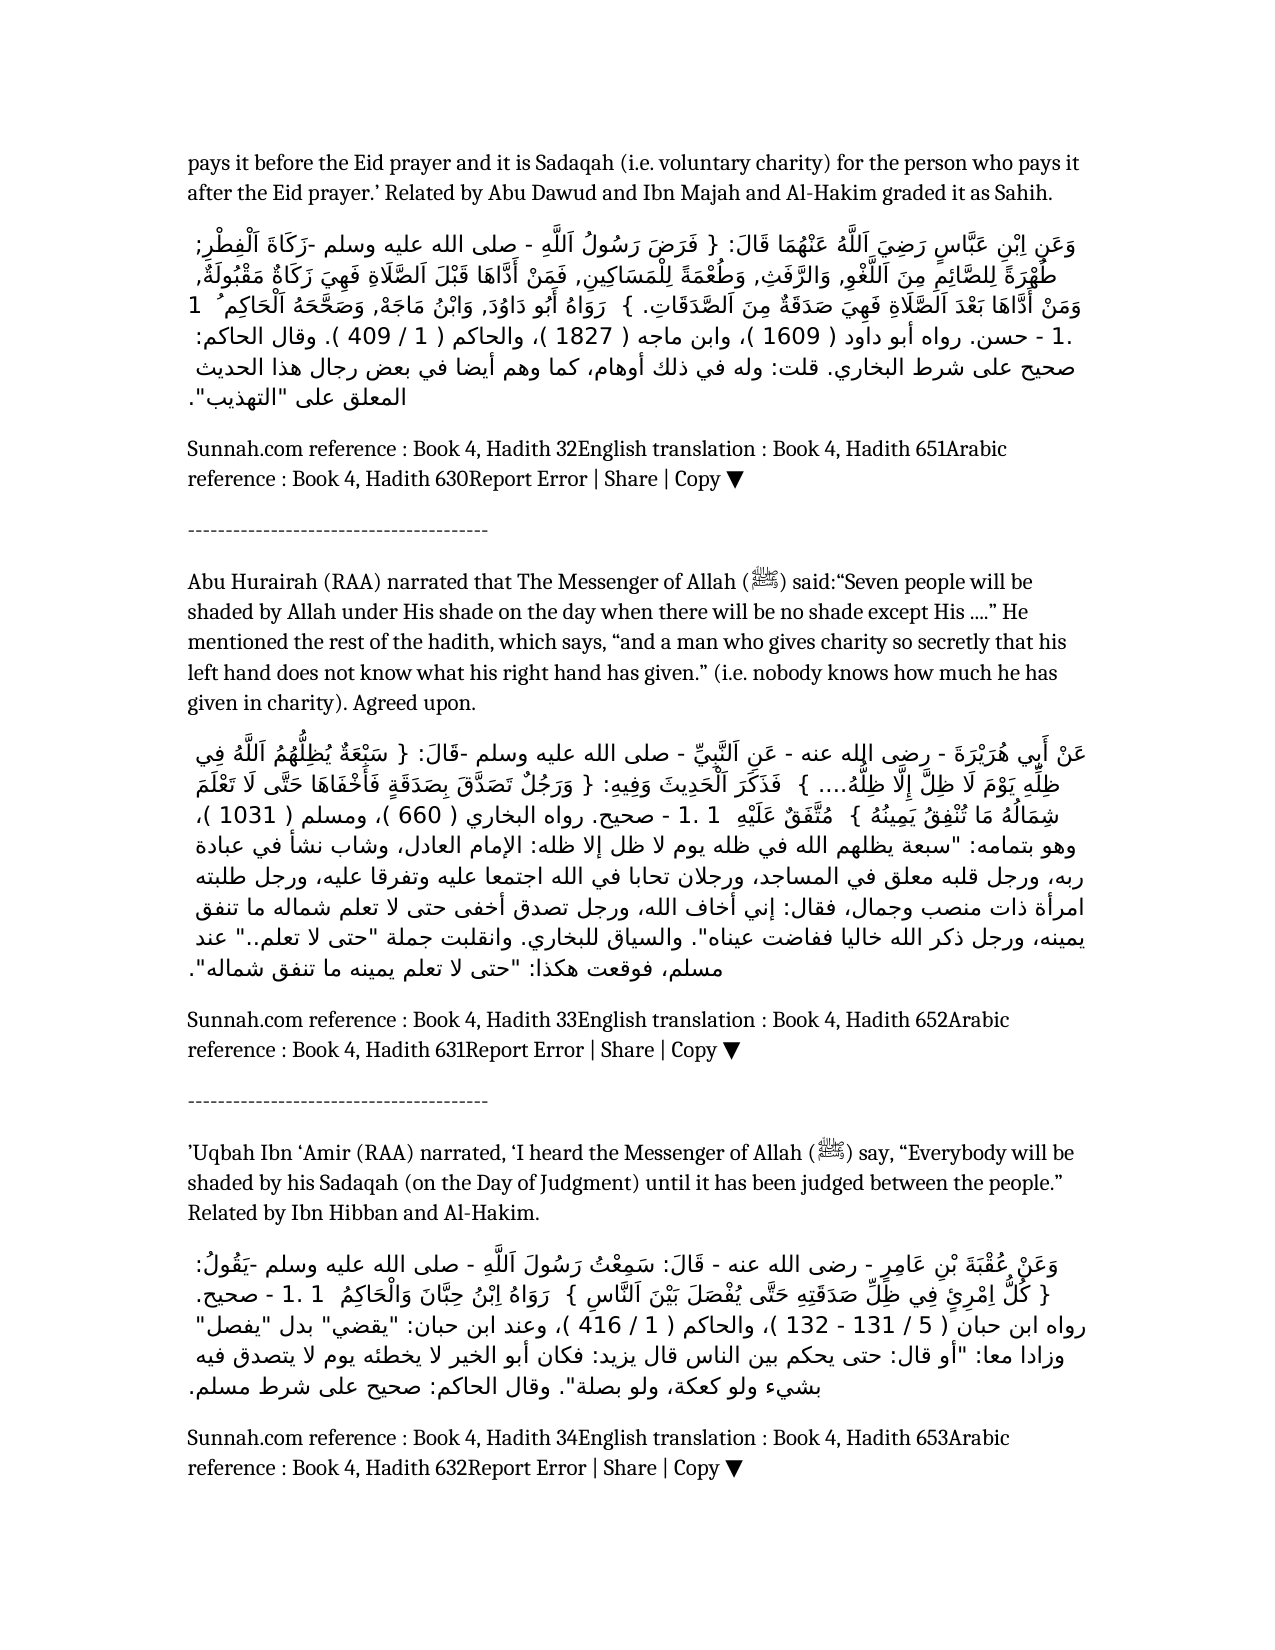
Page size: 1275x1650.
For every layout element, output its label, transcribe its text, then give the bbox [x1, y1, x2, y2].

text Sunnah.com reference : Book 4, Hadith 32English translation : Book 4, Hadith 651Arabic reference : Book 4, Hadith 630Report Error | Share | Copy ▼ [187, 436, 1087, 492]
text وَعَنِ اِبْنِ عَبَّاسٍ رَضِيَ اَللَّهُ عَنْهُمَا قَالَ: { فَرَضَ رَسُولُ اَللَّهِ ‏- صلى الله عليه وسلم ‏-زَكَاةَ اَلْفِطْرِ; طُهْرَةً لِلصَّائِمِ مِنَ اَللَّغْوِ, وَالرَّفَثِ, وَطُعْمَةً لِلْمَسَاكِينِ, فَمَنْ أَدَّاهَا قَبْلَ اَلصَّلَاةِ فَهِيَ زَكَاةٌ مَقْبُولَةٌ, وَمَنْ أَدَّاهَا بَعْدَ اَلصَّلَاةِ فَهِيَ صَدَقَةٌ مِنَ اَلصَّدَقَاتِ.‏ } رَوَاهُ أَبُو دَاوُدَ, وَابْنُ مَاجَهْ, وَصَحَّحَهُ اَلْحَاكِم ُ 1‏ .‏‏1 ‏- حسن.‏ رواه أبو داود ( 1609 )‏، وابن ماجه ( 1827 )‏، والحاكم ( 1 / 409 )‏.‏ وقال الحاكم: صحيح على شرط البخاري.‏ قلت: وله في ذلك أوهام، كما وهم أيضا في بعض رجال هذا الحديث المعلق على "التهذيب".‏ [187, 231, 1087, 411]
text Sunnah.com reference : Book 4, Hadith 34English translation : Book 4, Hadith 653Arabic reference : Book 4, Hadith 632Report Error | Share | Copy ▼ [187, 1425, 1087, 1481]
text ’Uqbah Ibn ‘Amir (RAA) narrated, ‘I heard the Messenger of Allah (ﷺ) say, “Everybody will be shaded by his Sadaqah (on the Day of Judgment) until it has been judged between the people.” Related by Ibn Hibban and Al-Hakim. [187, 1139, 1087, 1226]
text ---------------------------------------- [187, 517, 1087, 543]
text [187, 150, 1087, 207]
text عَنْ أَبِي هُرَيْرَةَ ‏- رضى الله عنه ‏- عَنِ اَلنَّبِيِّ ‏- صلى الله عليه وسلم ‏-قَالَ: { سَبْعَةٌ يُظِلُّهُمُ اَللَّهُ فِي ظِلِّهِ يَوْمَ لَا ظِلَّ إِلَّا ظِلُّهُ.‏.‏.‏.‏ } فَذَكَرَ اَلْحَدِيثَ وَفِيهِ: { وَرَجُلٌ تَصَدَّقَ بِصَدَقَةٍ فَأَخْفَاهَا حَتَّى لَا تَعْلَمَ شِمَالُهُ مَا تُنْفِقُ يَمِينُهُ } مُتَّفَقٌ عَلَيْهِ 1‏ .‏‏1 ‏- صحيح.‏ رواه البخاري ( 660 )‏، ومسلم ( 1031 )‏، وهو بتمامه: "سبعة يظلهم الله في ظله يوم لا ظل إلا ظله: الإمام العادل، وشاب نشأ في عبادة ربه، ورجل قلبه معلق في المساجد، ورجلان تحابا في الله اجتمعا عليه وتفرقا عليه، ورجل طلبته امرأة ذات منصب وجمال، فقال: إني أخاف الله، ورجل تصدق أخفى حتى لا تعلم شماله ما تنفق يمينه، ورجل ذكر الله خاليا ففاضت عيناه".‏ والسياق للبخاري.‏ وانقلبت جملة "حتى لا تعلم.‏.‏" عند مسلم، فوقعت هكذا: "حتى لا تعلم يمينه ما تنفق شماله".‏ [187, 741, 1087, 982]
text Sunnah.com reference : Book 4, Hadith 33English translation : Book 4, Hadith 652Arabic reference : Book 4, Hadith 631Report Error | Share | Copy ▼ [187, 1006, 1087, 1063]
text ---------------------------------------- [187, 1088, 1087, 1114]
text وَعَنْ عُقْبَةَ بْنِ عَامِرٍ ‏- رضى الله عنه ‏- قَالَ: سَمِعْتُ رَسُولَ اَللَّهِ ‏- صلى الله عليه وسلم ‏-يَقُولُ: { كُلُّ اِمْرِئٍ فِي ظِلِّ صَدَقَتِهِ حَتَّى يُفْصَلَ بَيْنَ اَلنَّاسِ } رَوَاهُ اِبْنُ حِبَّانَ وَالْحَاكِمُ 1‏ .‏‏1 ‏- صحيح.‏ رواه ابن حبان ( 5 / 131 ‏- 132 )‏، والحاكم ( 1 / 416 )‏، وعند ابن حبان: "يقضي" بدل "يفصل" وزادا معا: "أو قال: حتى يحكم بين الناس قال يزيد: فكان أبو الخير لا يخطئه يوم لا يتصدق فيه بشيء ولو كعكة، ولو بصلة".‏ وقال الحاكم: صحيح على شرط مسلم.‏ [187, 1251, 1087, 1400]
text Abu Hurairah (RAA) narrated that The Messenger of Allah (ﷺ) said:“Seven people will be shaded by Allah under His shade on the day when there will be no shade except His ....” He mentioned the rest of the hadith, which says, “and a man who gives charity so secretly that his left hand does not know what his right hand has given.” (i.e. nobody knows how much he has given in charity). Agreed upon. [187, 568, 1087, 716]
